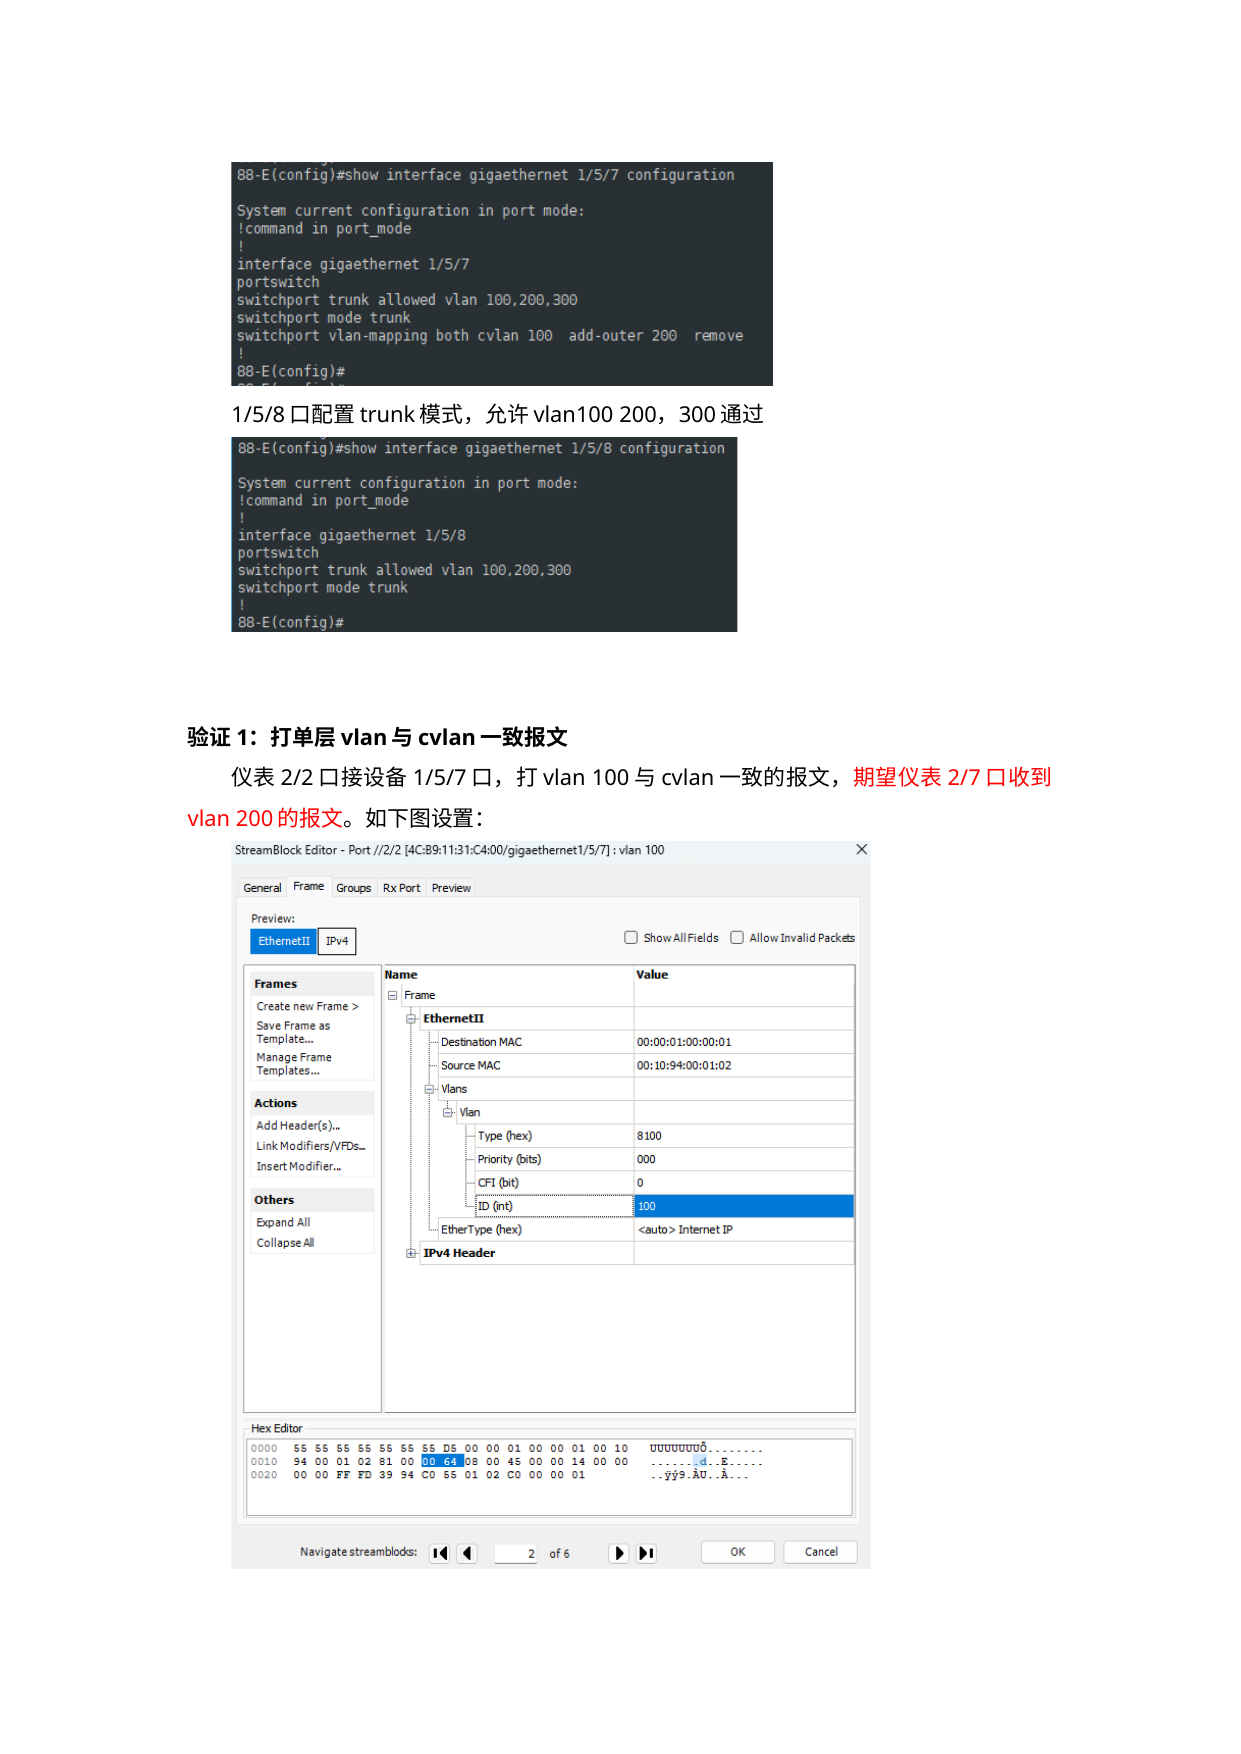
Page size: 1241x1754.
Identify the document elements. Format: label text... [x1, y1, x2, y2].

picture [231, 841, 871, 1569]
picture [231, 162, 773, 386]
picture [231, 437, 738, 632]
text 1/5/8口配置trunk模式，允许vlan100 200，300通过 [187, 397, 1053, 429]
text 验证 1：打单层vlan与cvlan一致报文 [187, 719, 1053, 752]
text 仪表2/2口接设备1/5/7口，打vlan 100与cvlan一致的报文，期望仪表2/7口收到vlan 200的报文。如下图设置： [187, 760, 1053, 833]
